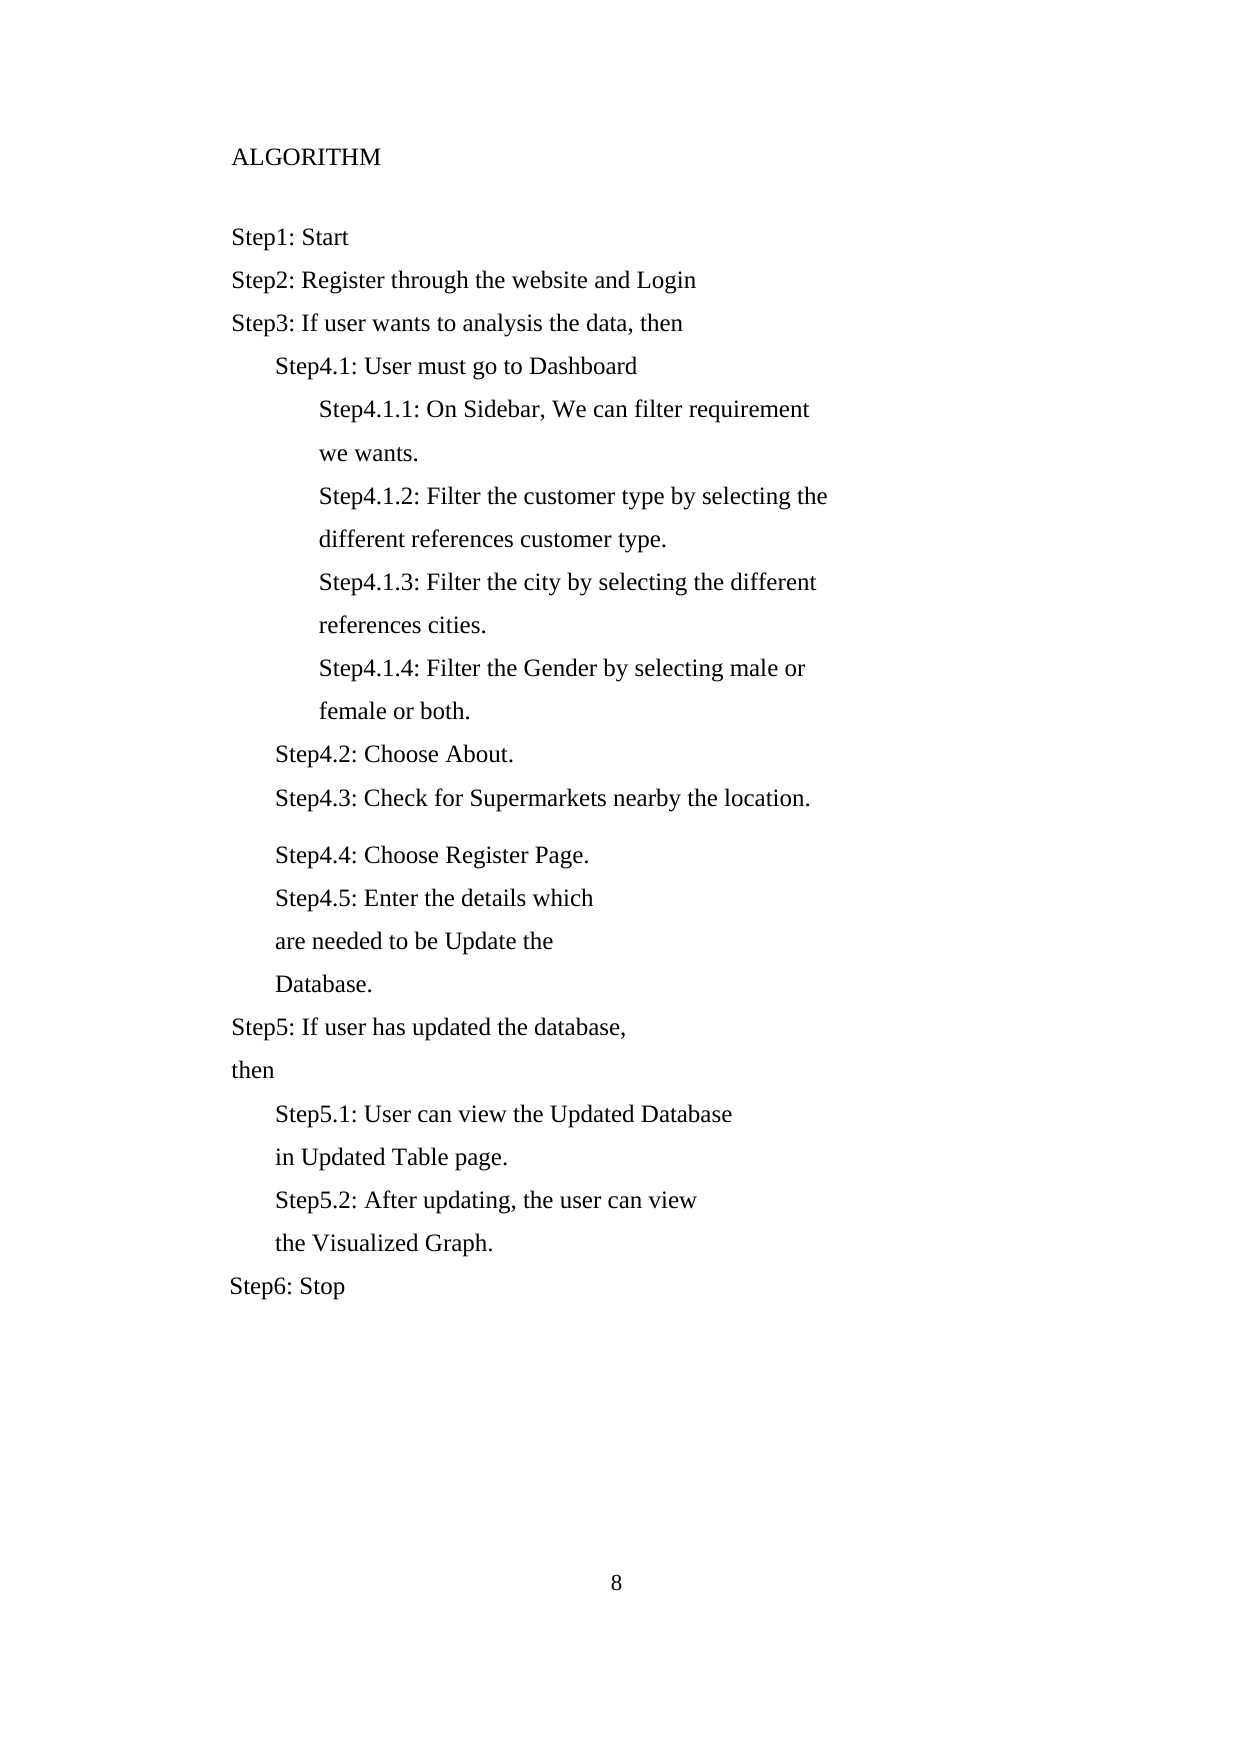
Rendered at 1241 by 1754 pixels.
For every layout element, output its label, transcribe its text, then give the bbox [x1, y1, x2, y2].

text Step4.4: Choose Register Page. [275, 840, 845, 869]
text Step2: Register through the website and Login [231, 265, 698, 294]
text ALGORITHM [187, 142, 1053, 170]
text Step4.3: Check for Supermarkets nearby the location. [275, 783, 845, 811]
text Step4.5: Enter the details which are needed to be Update the Database. [275, 883, 629, 998]
text Step5.1: User can view the Updated Database in Updated Table page. [275, 1099, 733, 1171]
text Step1: Start [231, 222, 1148, 251]
text Step4.2: Choose About. [275, 739, 1148, 768]
text Step6: Stop [135, 1271, 873, 1300]
text Step5: If user has updated the database, then [231, 1012, 629, 1084]
text Step4.1.2: Filter the customer type by selecting the different references customer type. [319, 481, 845, 553]
text Step4.1.1: On Sidebar, We can filter requirement we wants. [319, 394, 845, 466]
text Step5.2: After updating, the user can view the Visualized Graph. [275, 1185, 733, 1257]
text Step3: If user wants to analysis the data, then Step4.1: User must go to Dashboard [231, 308, 710, 380]
text Step4.1.3: Filter the city by selecting the different references cities. [319, 567, 845, 639]
text Step4.1.4: Filter the Gender by selecting male or female or both. [319, 653, 845, 725]
